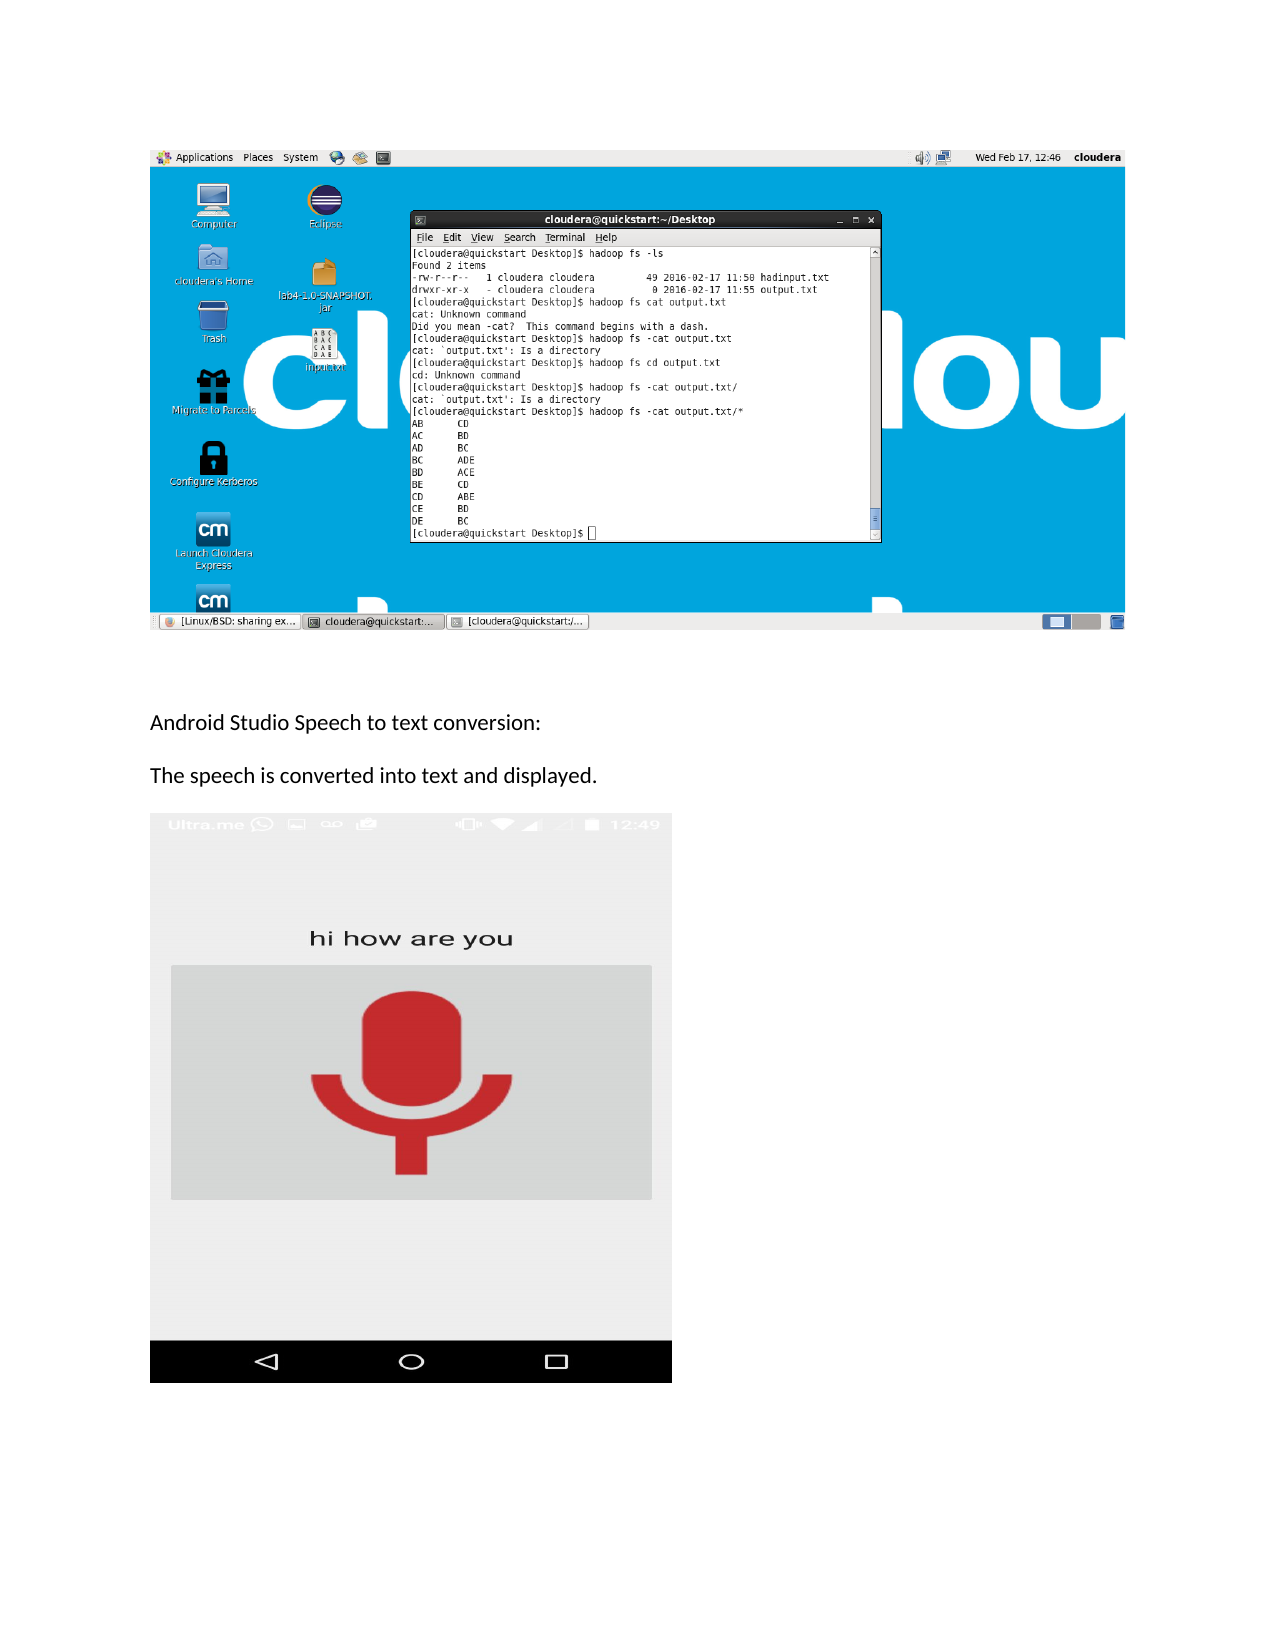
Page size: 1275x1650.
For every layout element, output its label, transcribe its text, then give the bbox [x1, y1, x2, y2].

text Android Studio Speech to text conversion: [150, 708, 1125, 736]
picture [198, 377, 209, 386]
picture [198, 184, 229, 216]
picture [210, 372, 220, 376]
picture [1031, 338, 1125, 429]
picture [199, 245, 227, 269]
picture [914, 336, 1019, 429]
picture [201, 394, 209, 402]
picture [150, 585, 1125, 630]
picture [201, 442, 226, 474]
picture [400, 211, 902, 542]
picture [197, 513, 230, 545]
picture [198, 301, 228, 329]
picture [150, 813, 672, 1383]
picture [217, 394, 226, 402]
picture [244, 329, 345, 429]
picture [308, 186, 341, 215]
picture [313, 260, 335, 284]
picture [358, 311, 387, 428]
picture [217, 374, 229, 386]
text The speech is converted into text and displayed. [150, 761, 1125, 789]
picture [150, 150, 1125, 166]
